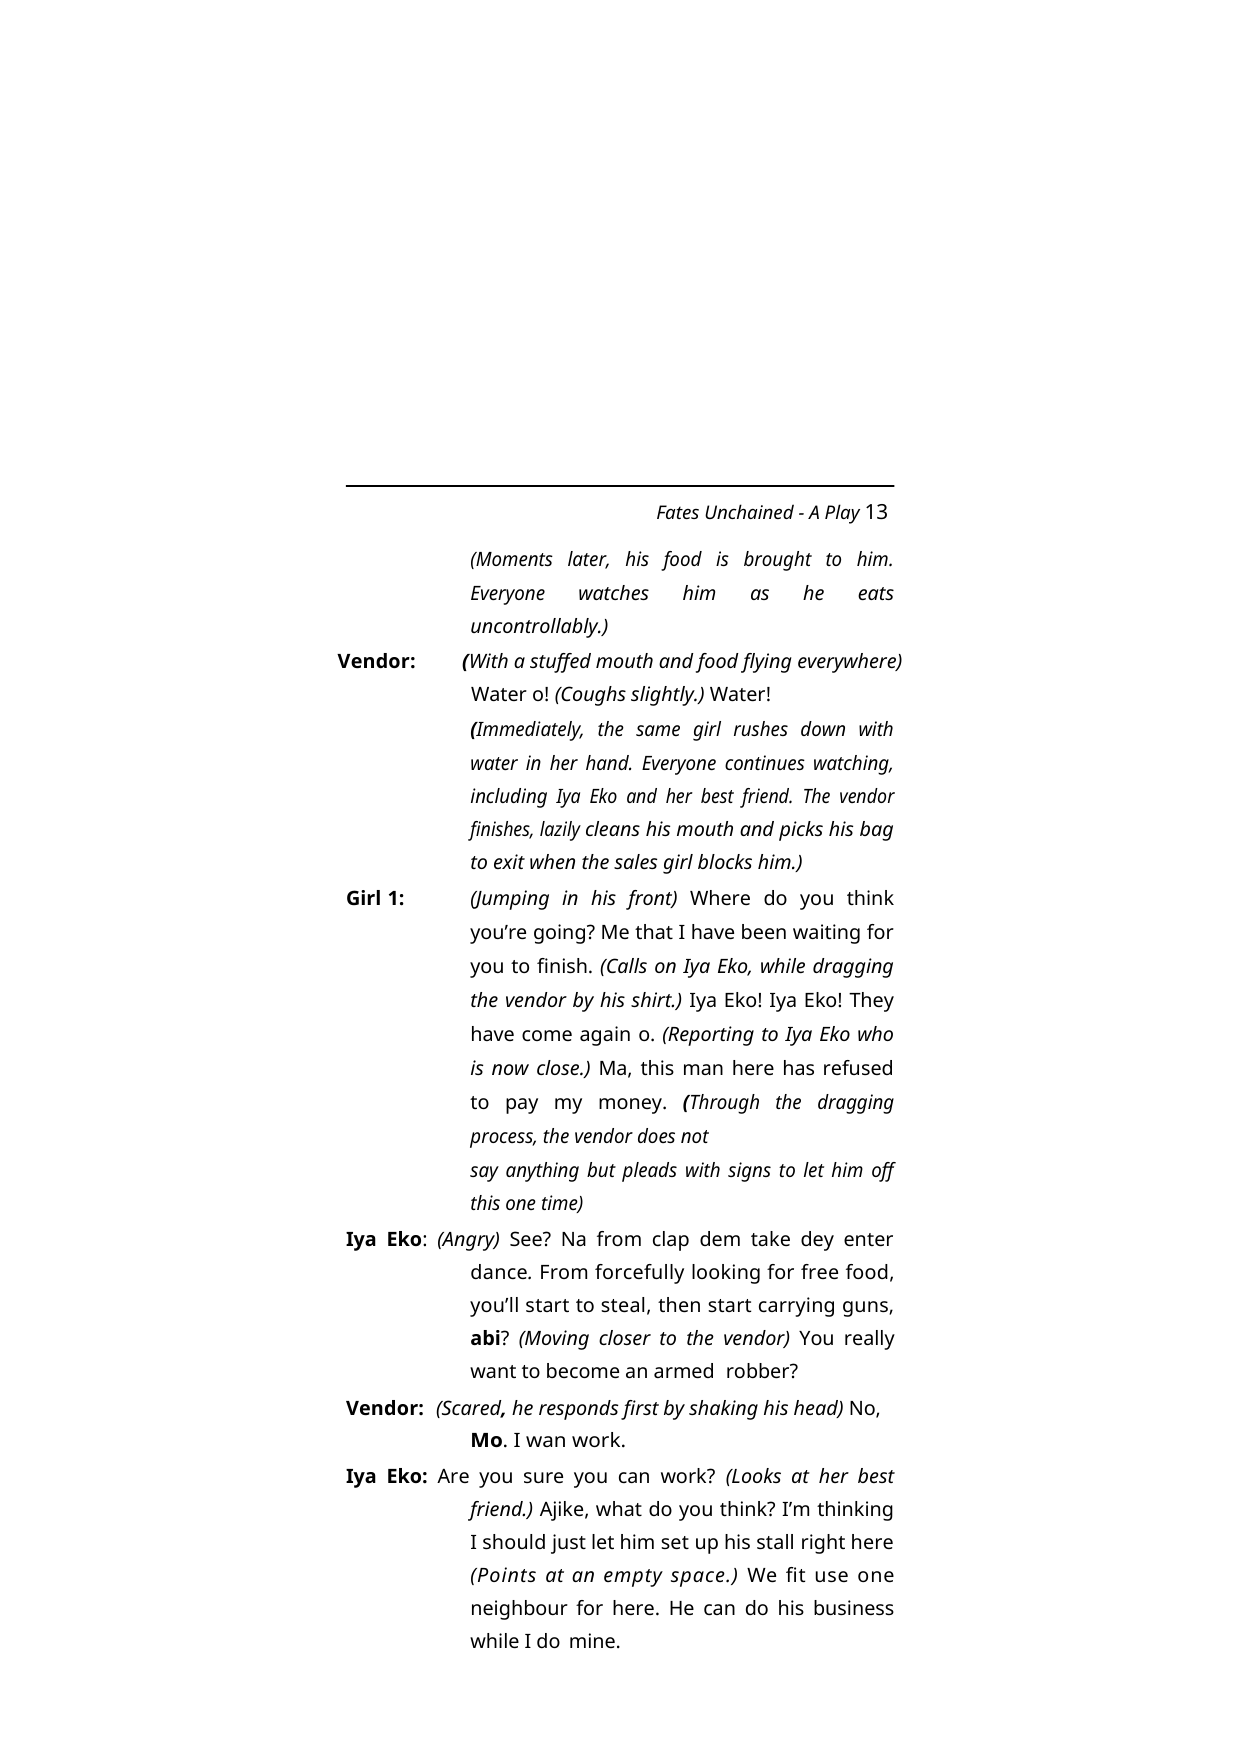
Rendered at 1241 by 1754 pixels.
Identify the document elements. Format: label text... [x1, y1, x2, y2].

text Water o! (Coughs slightly.) Water! [319, 680, 923, 707]
text Iya Eko: (Angry) See? Na from clap dem take dey enter dance. From forcefully looking for free food, you’ll start to steal, then start carrying guns, abi? (Moving closer to the vendor) You really want to become an armed robber? [346, 1225, 894, 1384]
text (Immediately, the same girl rushes down with water in her hand. Everyone continues watching, including Iya Eko and her best friend. The vendor finishes, lazily cleans his mouth and picks his bag to exit when the sales girl blocks him.) [470, 716, 894, 875]
text Girl 1: (Jumping in his front) Where do you think you’re going? Me that I have been waiting for you to finish. (Calls on Iya Eko, while dragging the vendor by his shirt.) Iya Eko! Iya Eko! They have come again o. (Reporting to Iya Eko who is now close.) Ma, this man here has refused to pay my money. (Through the dragging process, the vendor does not [346, 884, 894, 1149]
text say anything but pleads with signs to let him off this one time) [470, 1156, 894, 1216]
text Iya Eko: Are you sure you can work? (Looks at her best friend.) Ajike, what do you think? I’m thinking I should just let him set up his stall right here (Points at an empty space.) We fit use one neighbour for here. He can do his business while I do mine. [346, 1462, 894, 1654]
text Fates Unchained - A Play 13 [656, 458, 1065, 526]
subtitle Mo. I wan work. [470, 1427, 1065, 1453]
text Vendor: (Scared, he responds first by shaking his head) No, [346, 1394, 1065, 1421]
text Vendor: (With a stuffed mouth and food flying everywhere) [175, 648, 1065, 675]
text (Moments later, his food is brought to him. Everyone watches him as he eats uncontrollably.) [470, 546, 894, 639]
